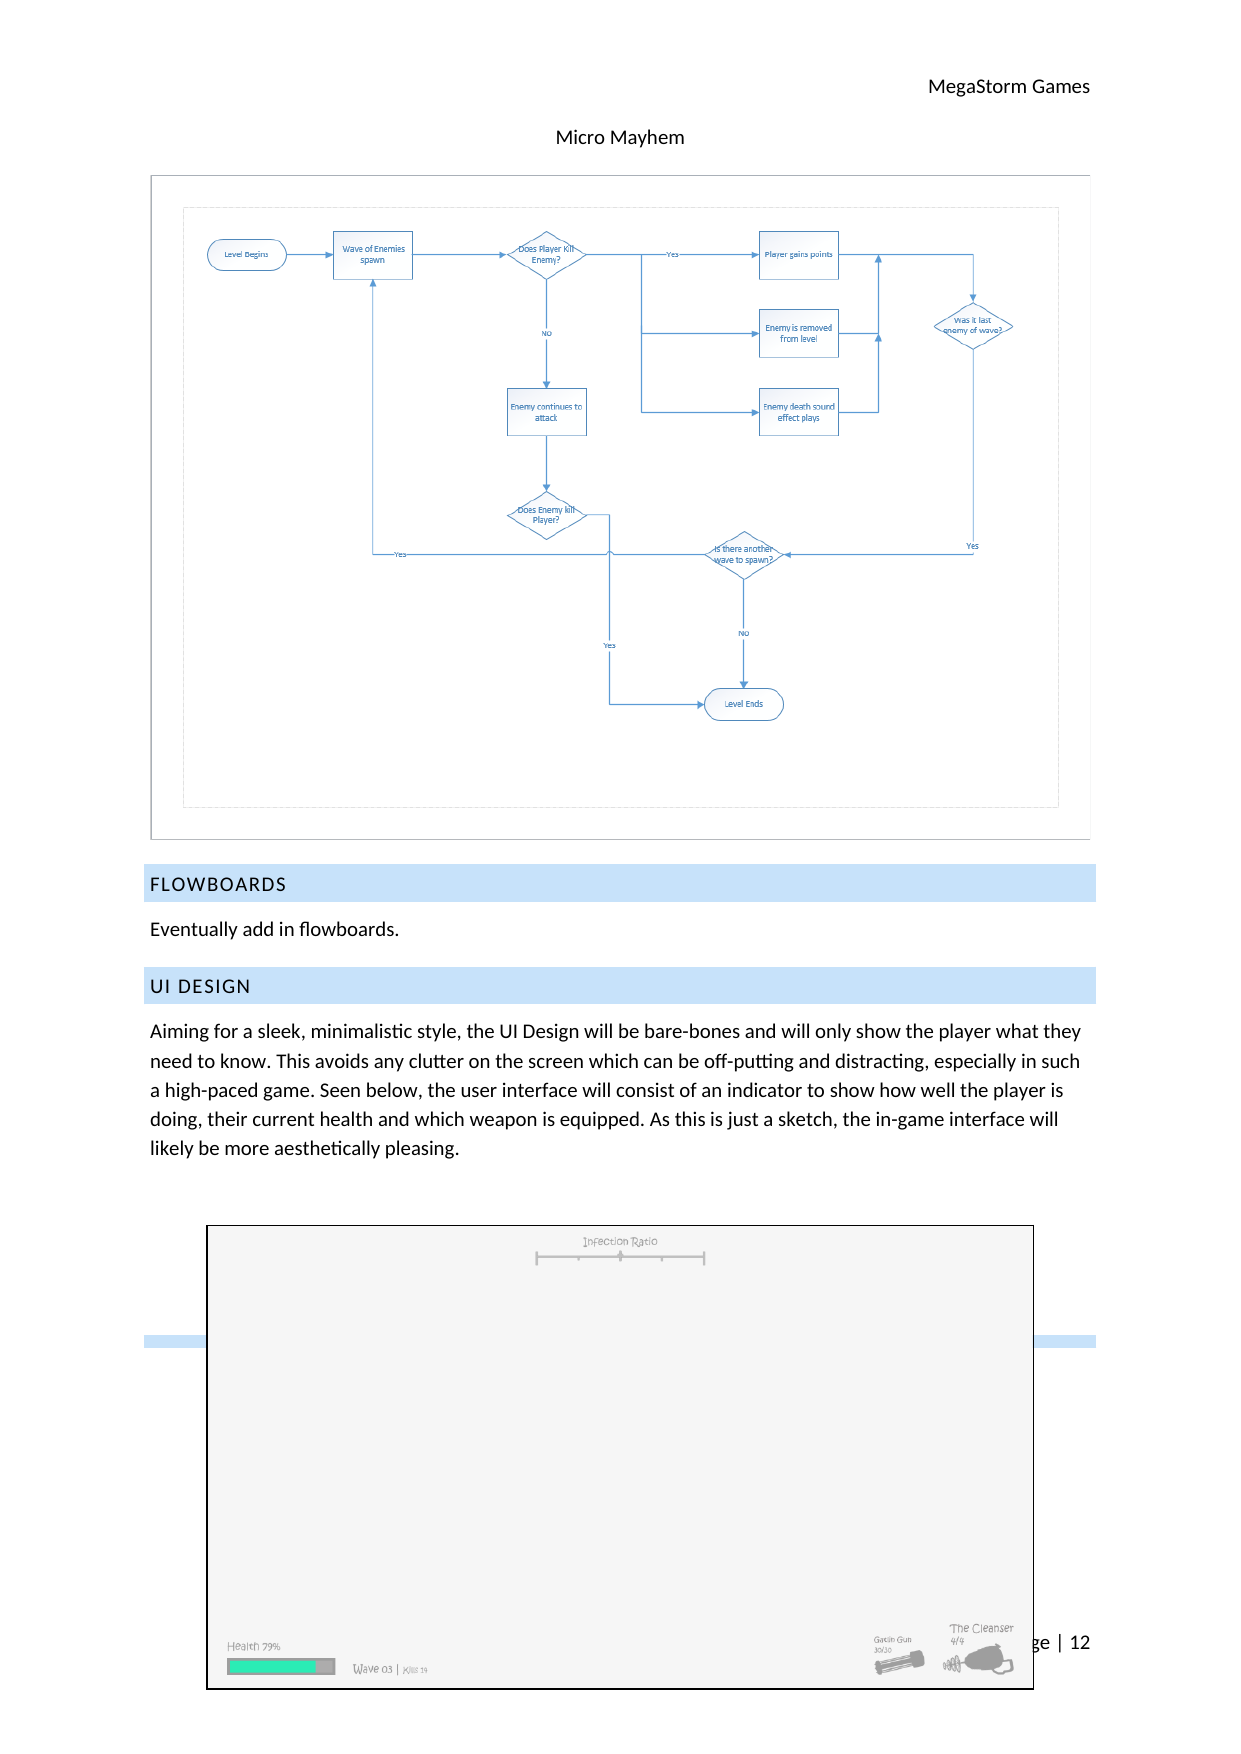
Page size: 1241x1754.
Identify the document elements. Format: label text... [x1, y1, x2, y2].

picture [150, 175, 1091, 840]
subtitle UI Design [150, 973, 1090, 998]
text Eventually add in flowboards. [150, 917, 1090, 942]
subtitle Flowboards [150, 871, 1090, 896]
picture [208, 1226, 1033, 1688]
text Aiming for a sleek, minimalistic style, the UI Design will be bare-bones and will only show the player what they need to know. This avoids any clutter on the screen which can be off-putting and distracting, especially in such a high-paced game. Seen below, the user interface will consist of an indicator to show how well the player is doing, their current health and which weapon is equipped. As this is just a sketch, the in-game interface will likely be more aesthetically pleasing. [150, 1019, 1090, 1161]
